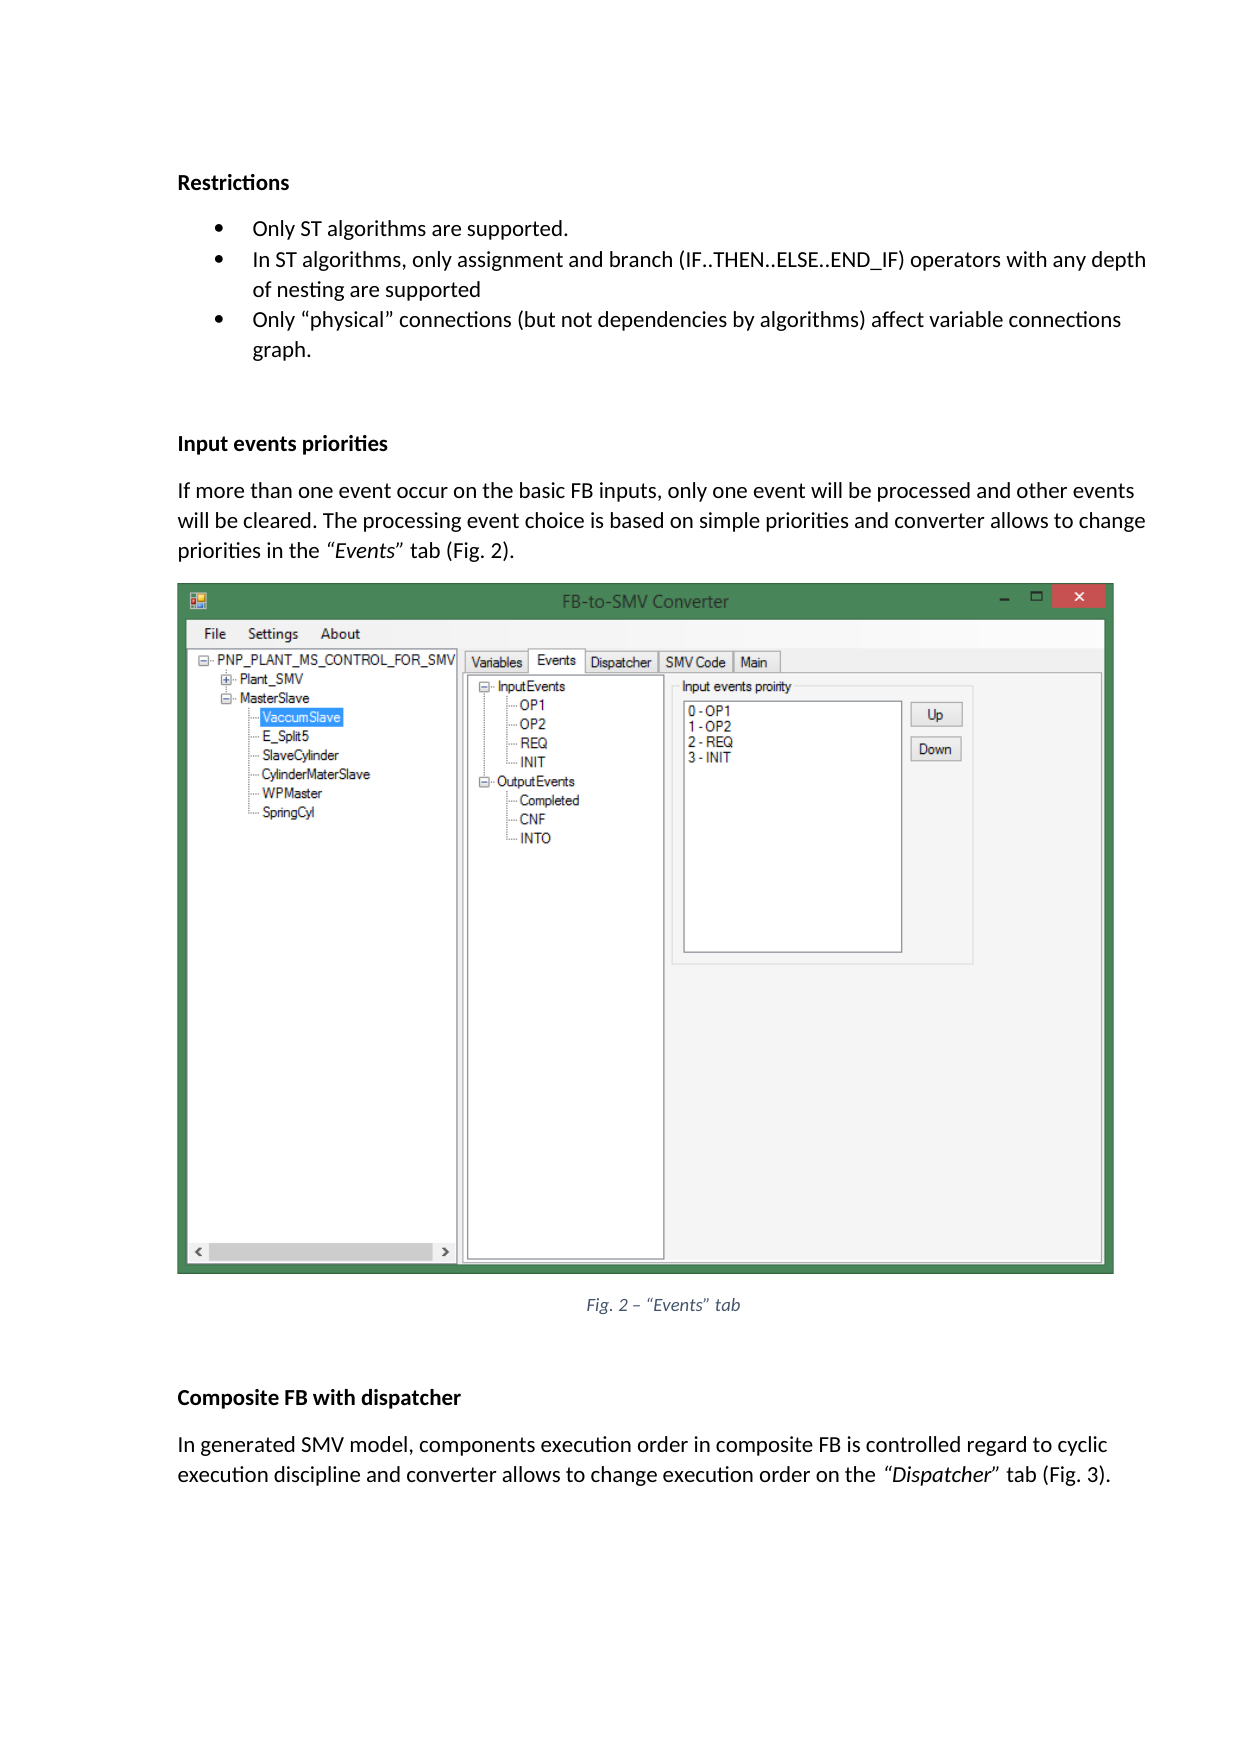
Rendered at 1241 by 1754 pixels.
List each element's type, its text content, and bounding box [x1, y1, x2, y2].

list In ST algorithms, only assignment and branch (IF..THEN..ELSE..END_IF) operators with any depth of nesting are supported [215, 245, 1152, 303]
list Only ST algorithms are supported. [215, 214, 1152, 242]
text Composite FB with dispatcher [177, 1383, 1152, 1411]
list Only “physical” connections (but not dependencies by algorithms) affect variable connections graph. [215, 305, 1152, 363]
picture [177, 583, 1114, 1274]
text Restrictions [177, 168, 1152, 196]
text In generated SMV model, components execution order in composite FB is controlled regard to cyclic execution discipline and converter allows to change execution order on the “Dispatcher” tab (Fig. 3). [177, 1430, 1152, 1488]
text If more than one event occur on the basic FB inputs, only one event will be processed and other events will be cleared. The processing event choice is based on simple priorities and converter allows to change priorities in the “Events” tab (Fig. 2). [177, 476, 1152, 564]
text Fig. 2 – “Events” tab [177, 1293, 1152, 1316]
text Input events priorities [177, 429, 1152, 457]
